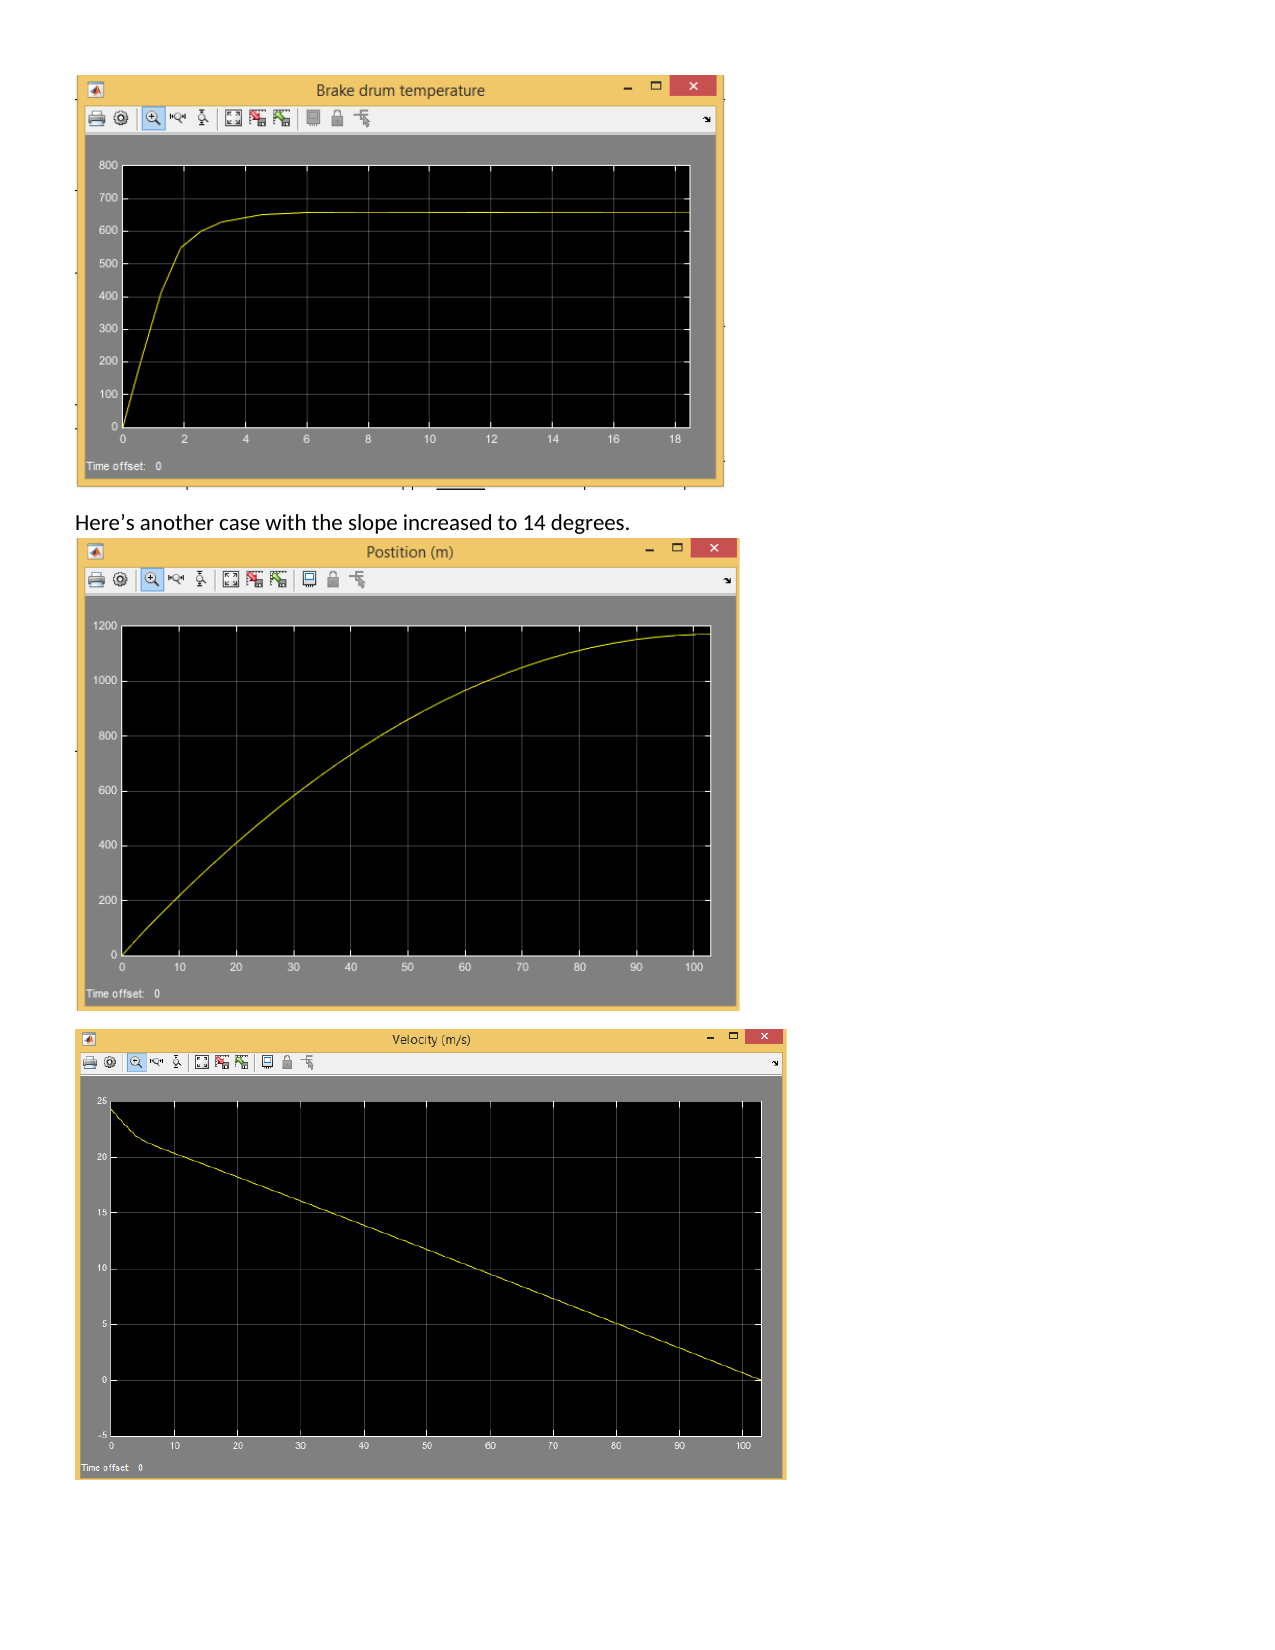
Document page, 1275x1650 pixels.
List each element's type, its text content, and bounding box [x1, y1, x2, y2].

text Here’s another case with the slope increased to 14 degrees. [75, 508, 1200, 1011]
